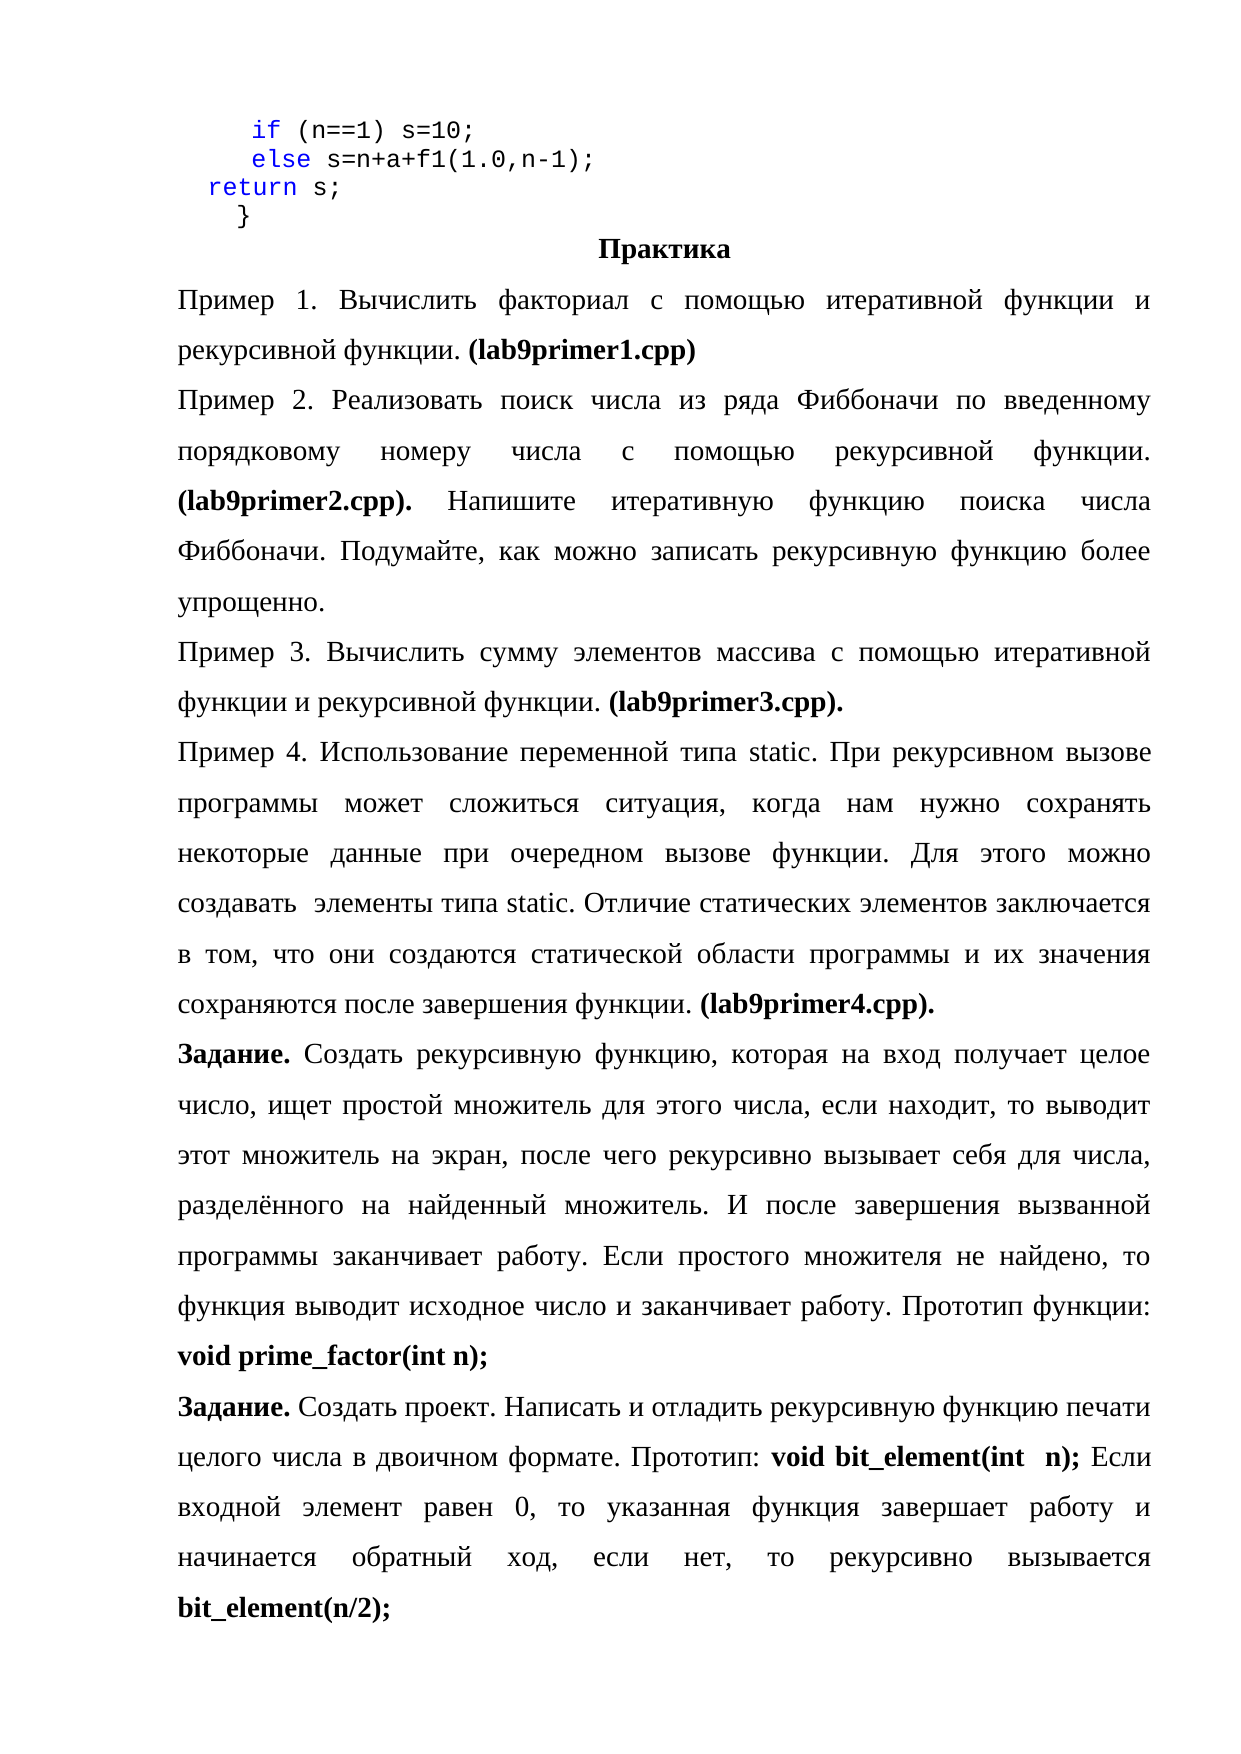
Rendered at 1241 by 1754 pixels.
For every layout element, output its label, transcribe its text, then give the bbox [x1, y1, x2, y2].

text Задание. Создать проект. Написать и отладить рекурсивную функцию печати целого числа в двоичном формате. Прототип: void bit_element(int n); Если входной элемент равен 0, то указанная функция завершает работу и начинается обратный ход, если нет, то рекурсивно вызывается bit_element(n/2); [177, 1389, 1152, 1623]
text Задание. Создать рекурсивную функцию, которая на вход получает целое число, ищет простой множитель для этого числа, если находит, то выводит этот множитель на экран, после чего рекурсивно вызывает себя для числа, разделённого на найденный множитель. И после завершения вызванной программы заканчивает работу. Если простого множителя не найдено, то функция выводит исходное число и заканчивает работу. Прототип функции: void prime_factor(int n); [177, 1036, 1152, 1372]
text } [177, 203, 1152, 231]
text Пример 3. Вычислить сумму элементов массива с помощью итеративной функции и рекурсивной функции. (lab9primer3.cpp). [177, 634, 1152, 718]
text return s; [177, 175, 1152, 203]
text Пример 4. Использование переменной типа static. При рекурсивном вызове программы может сложиться ситуация, когда нам нужно сохранять некоторые данные при очередном вызове функции. Для этого можно создавать элементы типа static. Отличие статических элементов заключается в том, что они создаются статической области программы и их значения сохраняются после завершения функции. (lab9primer4.cpp). [177, 734, 1152, 1020]
text else s=n+a+f1(1.0,n-1); [177, 146, 1152, 175]
text Пример 1. Вычислить факториал с помощью итеративной функции и рекурсивной функции. (lab9primer1.cpp) [177, 282, 1152, 366]
text if (n==1) s=10; [177, 118, 1152, 146]
text Пример 2. Реализовать поиск числа из ряда Фиббоначи по введенному порядковому номеру числа с помощью рекурсивной функции. (lab9primer2.cpp). Напишите итеративную функцию поиска числа Фиббоначи. Подумайте, как можно записать рекурсивную функцию более упрощенно. [177, 382, 1152, 617]
text Практика [177, 231, 1152, 265]
